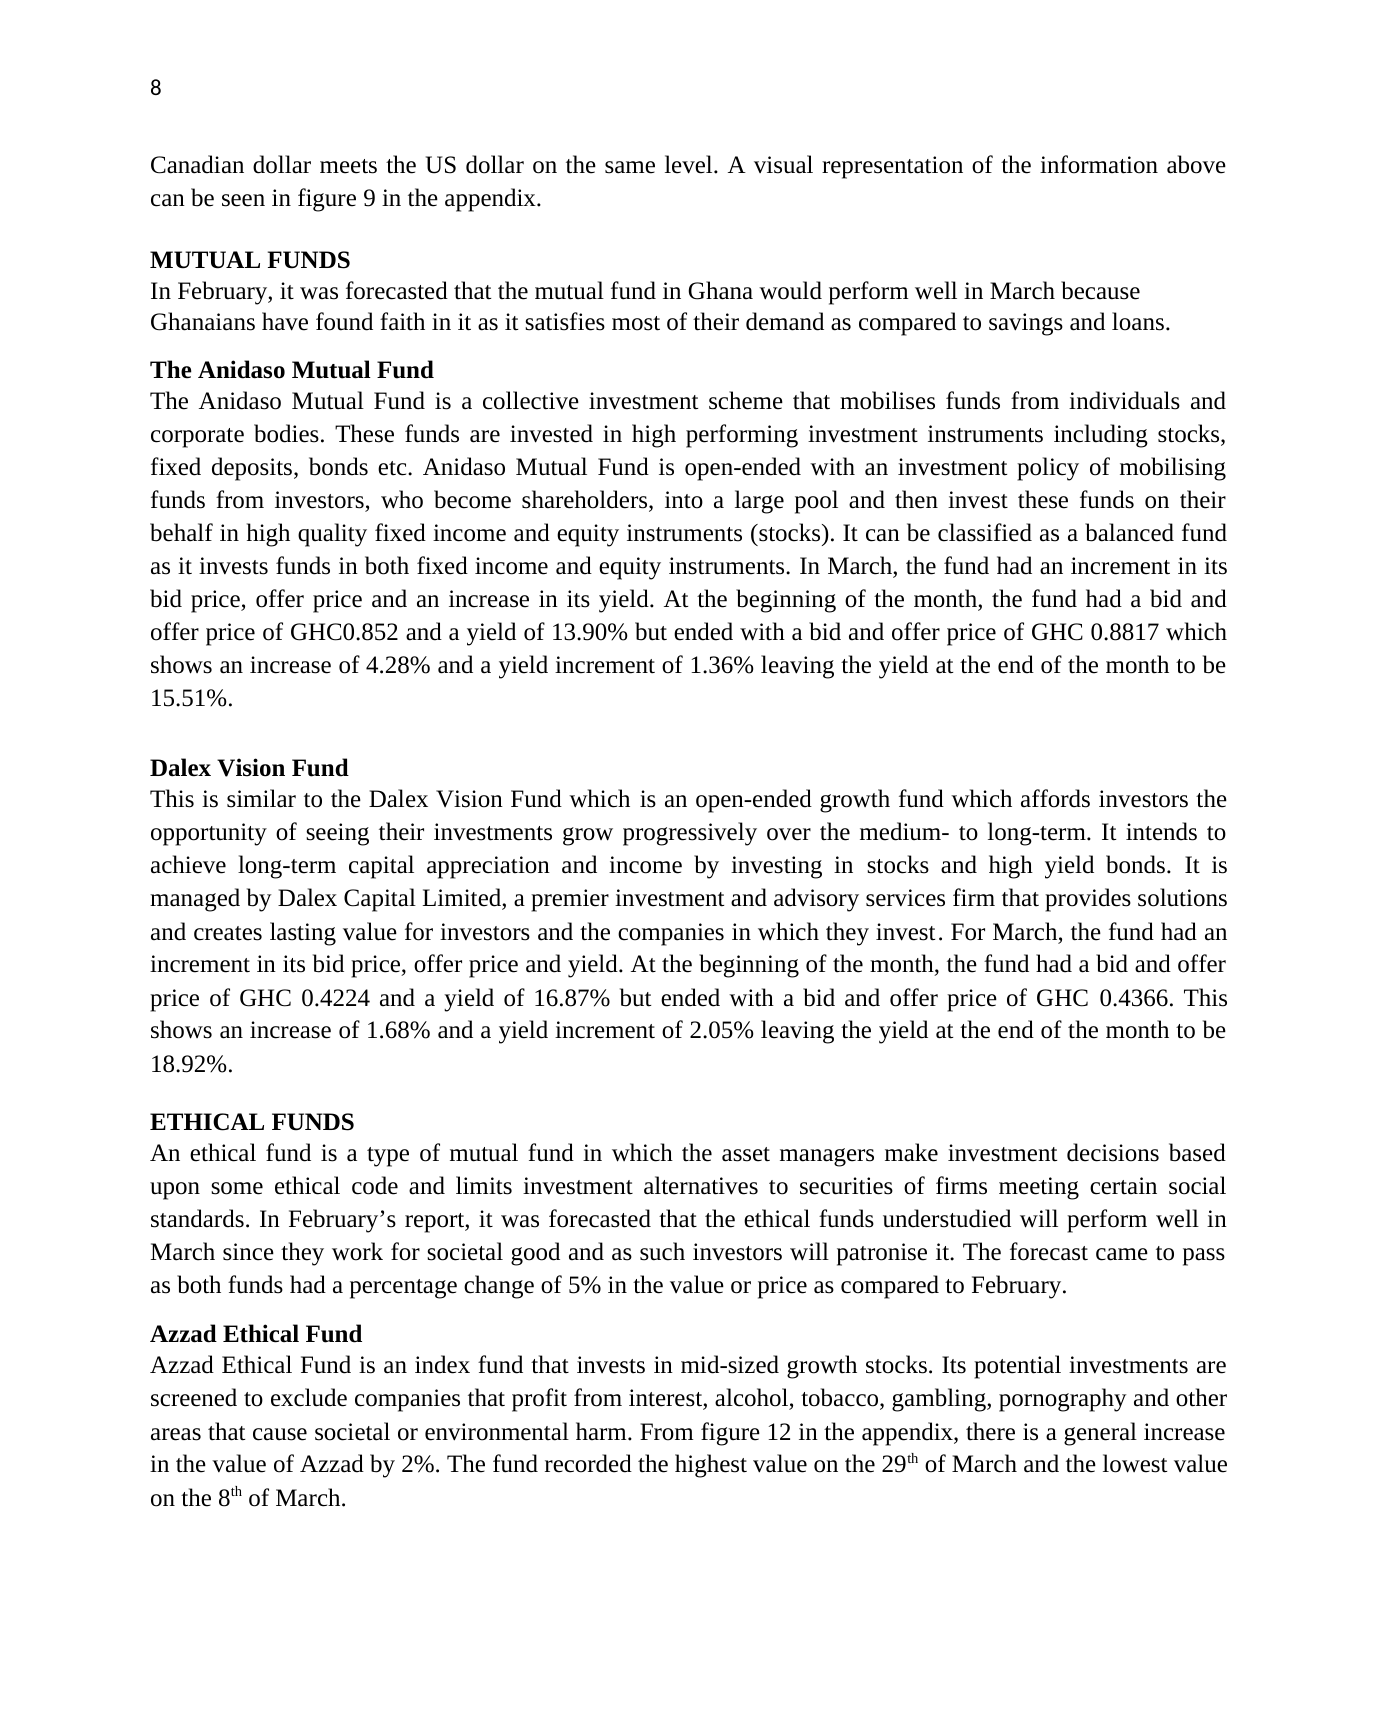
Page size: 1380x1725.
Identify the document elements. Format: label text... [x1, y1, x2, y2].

subtitle ETHICAL FUNDS [150, 1107, 1228, 1135]
text In February, it was forecasted that the mutual fund in Ghana would perform well in March because Ghanaians have found faith in it as it satisfies most of their demand as compared to savings and loans. [150, 276, 1228, 336]
subtitle Azzad Ethical Fund [150, 1319, 1228, 1348]
text Azzad Ethical Fund is an index fund that invests in mid-sized growth stocks. Its potential investments are screened to exclude companies that profit from interest, alcohol, tobacco, gambling, pornography and other areas that cause societal or environmental harm. From figure 12 in the appendix, there is a general increase in the value of Azzad by 2%. The fund recorded the highest value on the 29th of March and the lowest value on the 8th of March. [150, 1351, 1228, 1511]
subtitle MUTUAL FUNDS [150, 245, 1228, 274]
subtitle Dalex Vision Fund [150, 753, 1228, 782]
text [150, 150, 1228, 212]
text The Anidaso Mutual Fund is a collective investment scheme that mobilises funds from individuals and corporate bodies. These funds are invested in high performing investment instruments including stocks, fixed deposits, bonds etc. Anidaso Mutual Fund is open-ended with an investment policy of mobilising funds from investors, who become shareholders, into a large pool and then invest these funds on their behalf in high quality fixed income and equity instruments (stocks). It can be classified as a balanced fund as it invests funds in both fixed income and equity instruments. In March, the fund had an increment in its bid price, offer price and an increase in its yield. At the beginning of the month, the fund had a bid and offer price of GHC0.852 and a yield of 13.90% but ended with a bid and offer price of GHC 0.8817 which shows an increase of 4.28% and a yield increment of 1.36% leaving the yield at the end of the month to be 15.51%. [150, 386, 1228, 712]
subtitle The Anidaso Mutual Fund [150, 355, 1228, 384]
text An ethical fund is a type of mutual fund in which the asset managers make investment decisions based upon some ethical code and limits investment alternatives to securities of firms meeting certain social standards. In February’s report, it was forecasted that the ethical funds understudied will perform well in March since they work for societal good and as such investors will patronise it. The forecast came to pass as both funds had a percentage change of 5% in the value or price as compared to February. [150, 1138, 1228, 1298]
text This is similar to the Dalex Vision Fund which is an open-ended growth fund which affords investors the opportunity of seeing their investments grow progressively over the medium- to long-term. It intends to achieve long-term capital appreciation and income by investing in stocks and high yield bonds. It is managed by Dalex Capital Limited, a premier investment and advisory services firm that provides solutions and creates lasting value for investors and the companies in which they invest. For March, the fund had an increment in its bid price, offer price and yield. At the beginning of the month, the fund had a bid and offer price of GHC 0.4224 and a yield of 16.87% but ended with a bid and offer price of GHC 0.4366. This shows an increase of 1.68% and a yield increment of 2.05% leaving the yield at the end of the month to be 18.92%. [150, 784, 1228, 1077]
